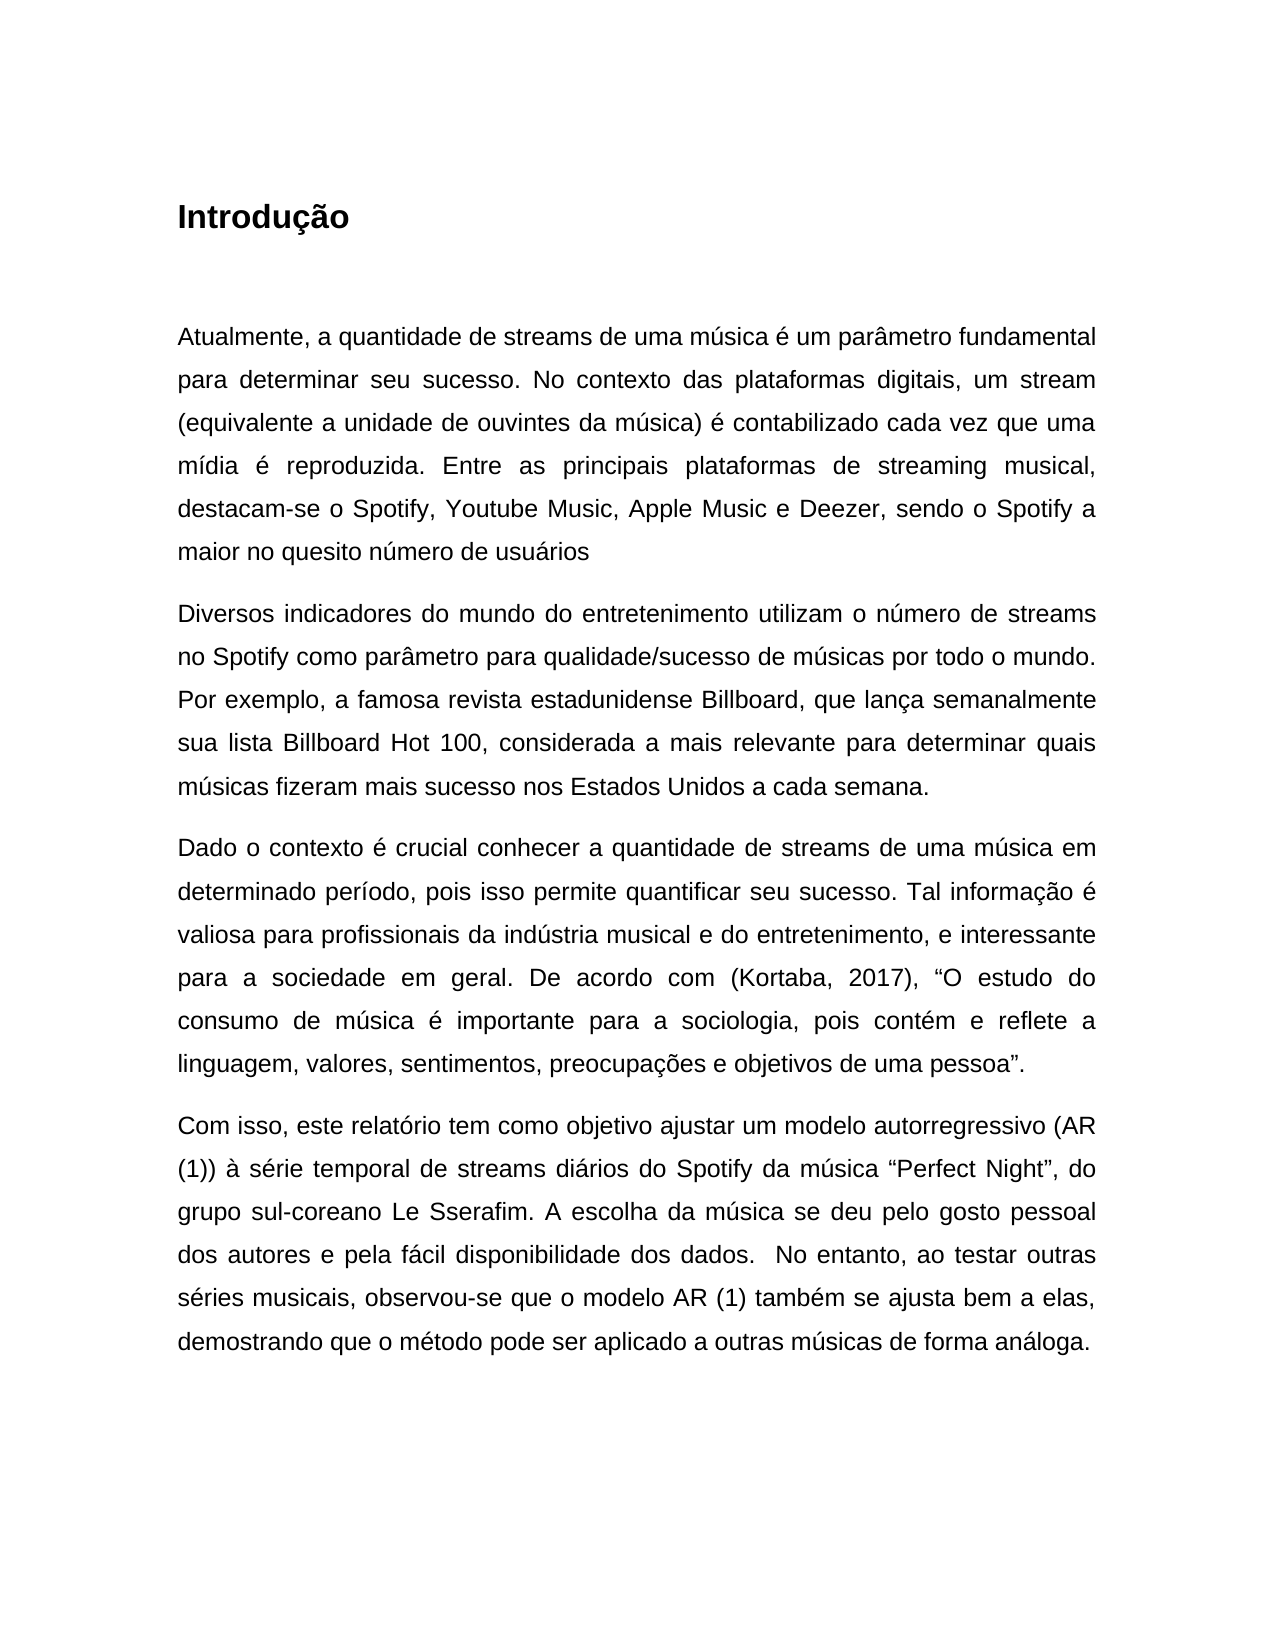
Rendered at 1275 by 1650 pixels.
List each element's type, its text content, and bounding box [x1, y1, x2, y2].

subtitle Introdução [177, 198, 1098, 236]
text Dado o contexto é crucial conhecer a quantidade de streams de uma música em determinado período, pois isso permite quantificar seu sucesso. Tal informação é valiosa para profissionais da indústria musical e do entretenimento, e interessante para a sociedade em geral. De acordo com (Kortaba, 2017), “O estudo do consumo de música é importante para a sociologia, pois contém e reflete a linguagem, valores, sentimentos, preocupações e objetivos de uma pessoa”. [177, 833, 1098, 1078]
text Atualmente, a quantidade de streams de uma música é um parâmetro fundamental para determinar seu sucesso. No contexto das plataformas digitais, um stream (equivalente a unidade de ouvintes da música) é contabilizado cada vez que uma mídia é reproduzida. Entre as principais plataformas de streaming musical, destacam-se o Spotify, Youtube Music, Apple Music e Deezer, sendo o Spotify a maior no quesito número de usuários [177, 321, 1098, 566]
text Diversos indicadores do mundo do entretenimento utilizam o número de streams no Spotify como parâmetro para qualidade/sucesso de músicas por todo o mundo. Por exemplo, a famosa revista estadunidense Billboard, que lança semanalmente sua lista Billboard Hot 100, considerada a mais relevante para determinar quais músicas fizeram mais sucesso nos Estados Unidos a cada semana. [177, 599, 1098, 800]
text Com isso, este relatório tem como objetivo ajustar um modelo autorregressivo (AR (1)) à série temporal de streams diários do Spotify da música “Perfect Night”, do grupo sul-coreano Le Sserafim. A escolha da música se deu pelo gosto pessoal dos autores e pela fácil disponibilidade dos dados. No entanto, ao testar outras séries musicais, observou-se que o modelo AR (1) também se ajusta bem a elas, demostrando que o método pode ser aplicado a outras músicas de forma análoga. [177, 1111, 1098, 1355]
